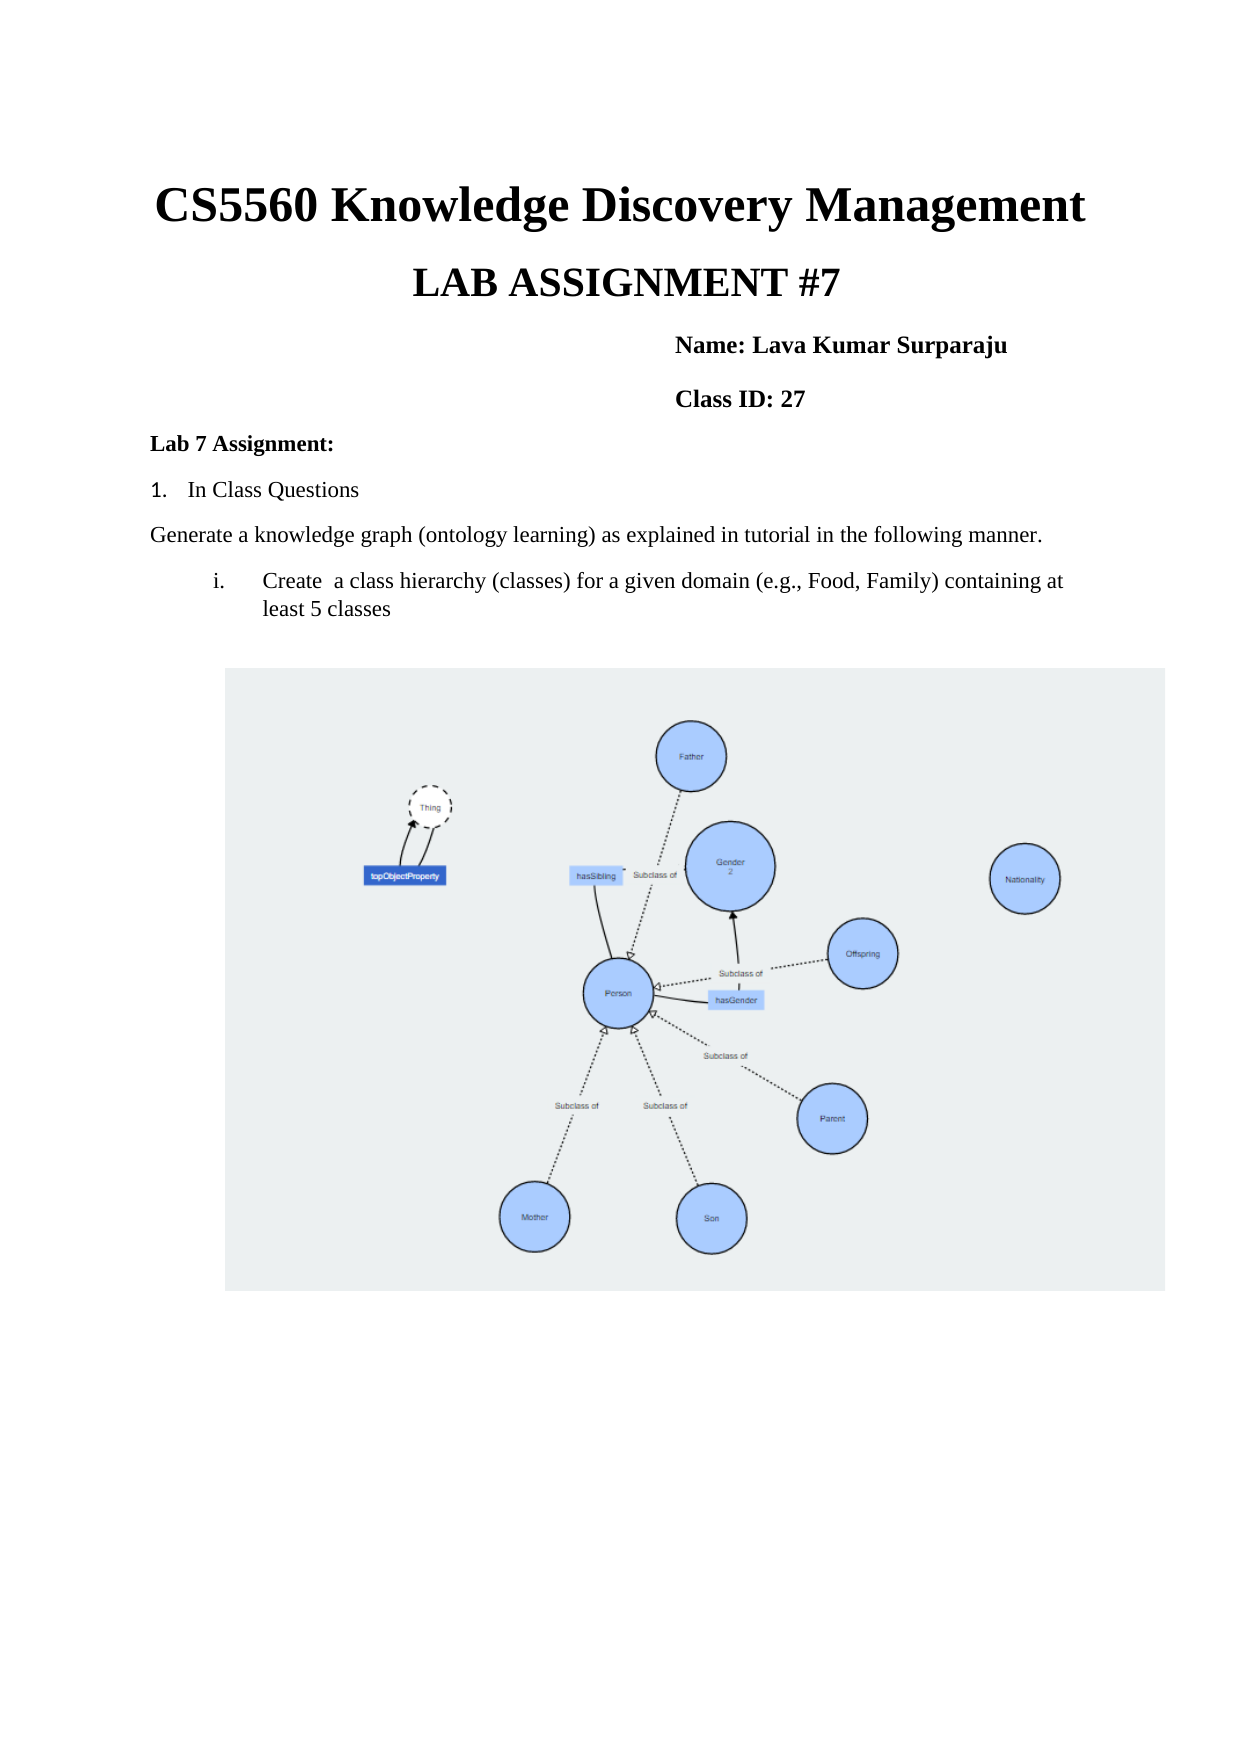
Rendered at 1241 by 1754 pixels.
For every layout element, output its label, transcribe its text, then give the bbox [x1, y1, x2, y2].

text Generate a knowledge graph (ontology learning) as explained in tutorial in the following manner. [150, 522, 1090, 548]
text LAB ASSIGNMENT #7 [150, 257, 1090, 305]
list In Class Questions [150, 475, 1090, 503]
picture [225, 668, 1166, 1291]
text Class ID: 27 [675, 384, 1090, 413]
text CS5560 Knowledge Discovery Management [150, 175, 1090, 232]
list Create a class hierarchy (classes) for a given domain (e.g., Food, Family) containing at least 5 classes [225, 567, 1090, 621]
text Name: Lava Kumar Surparaju [675, 330, 1090, 359]
text Lab 7 Assignment: [150, 429, 1090, 456]
